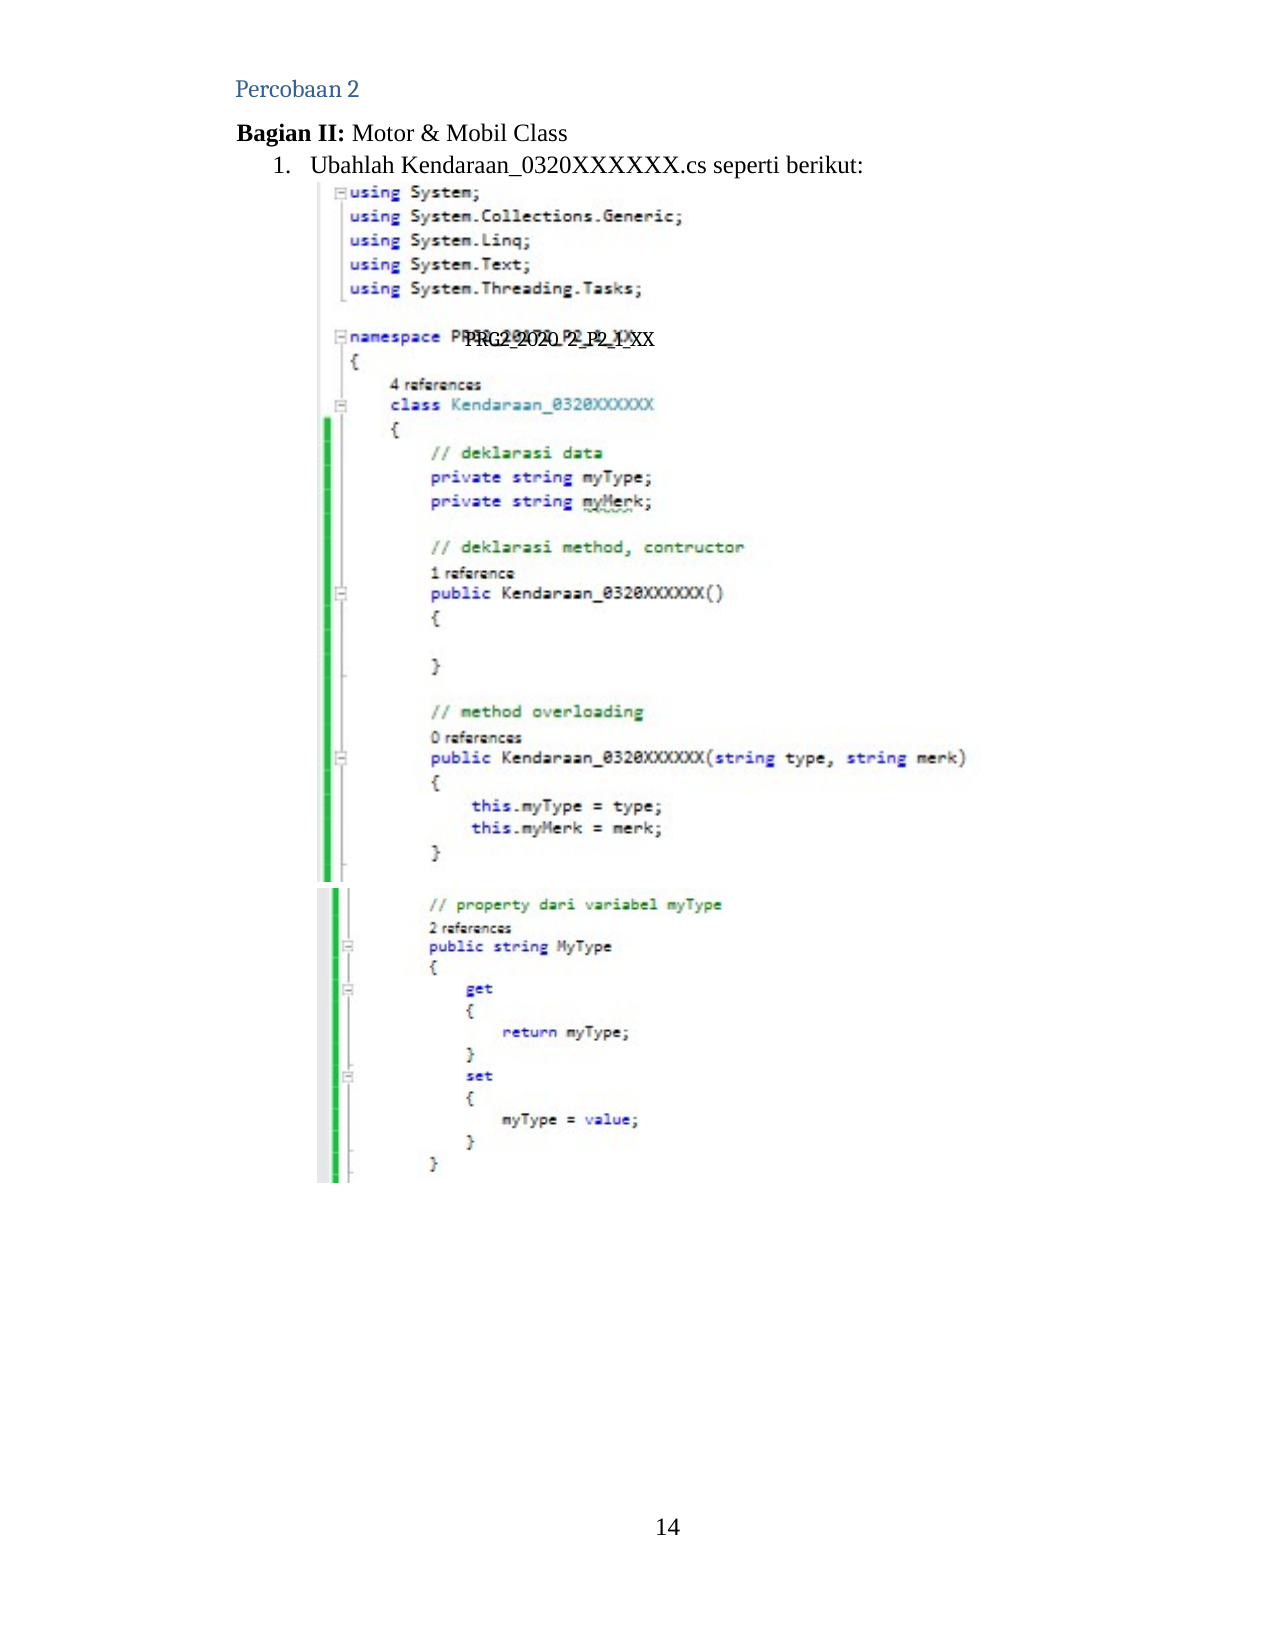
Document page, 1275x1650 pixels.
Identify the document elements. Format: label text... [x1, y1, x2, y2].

list Ubahlah Kendaraan_0320XXXXXX.cs seperti berikut: [272, 150, 1099, 179]
picture [317, 182, 981, 882]
subtitle Percobaan 2 [235, 75, 1224, 104]
picture [317, 888, 868, 1183]
text Bagian II: Motor & Mobil Class [236, 118, 1099, 147]
